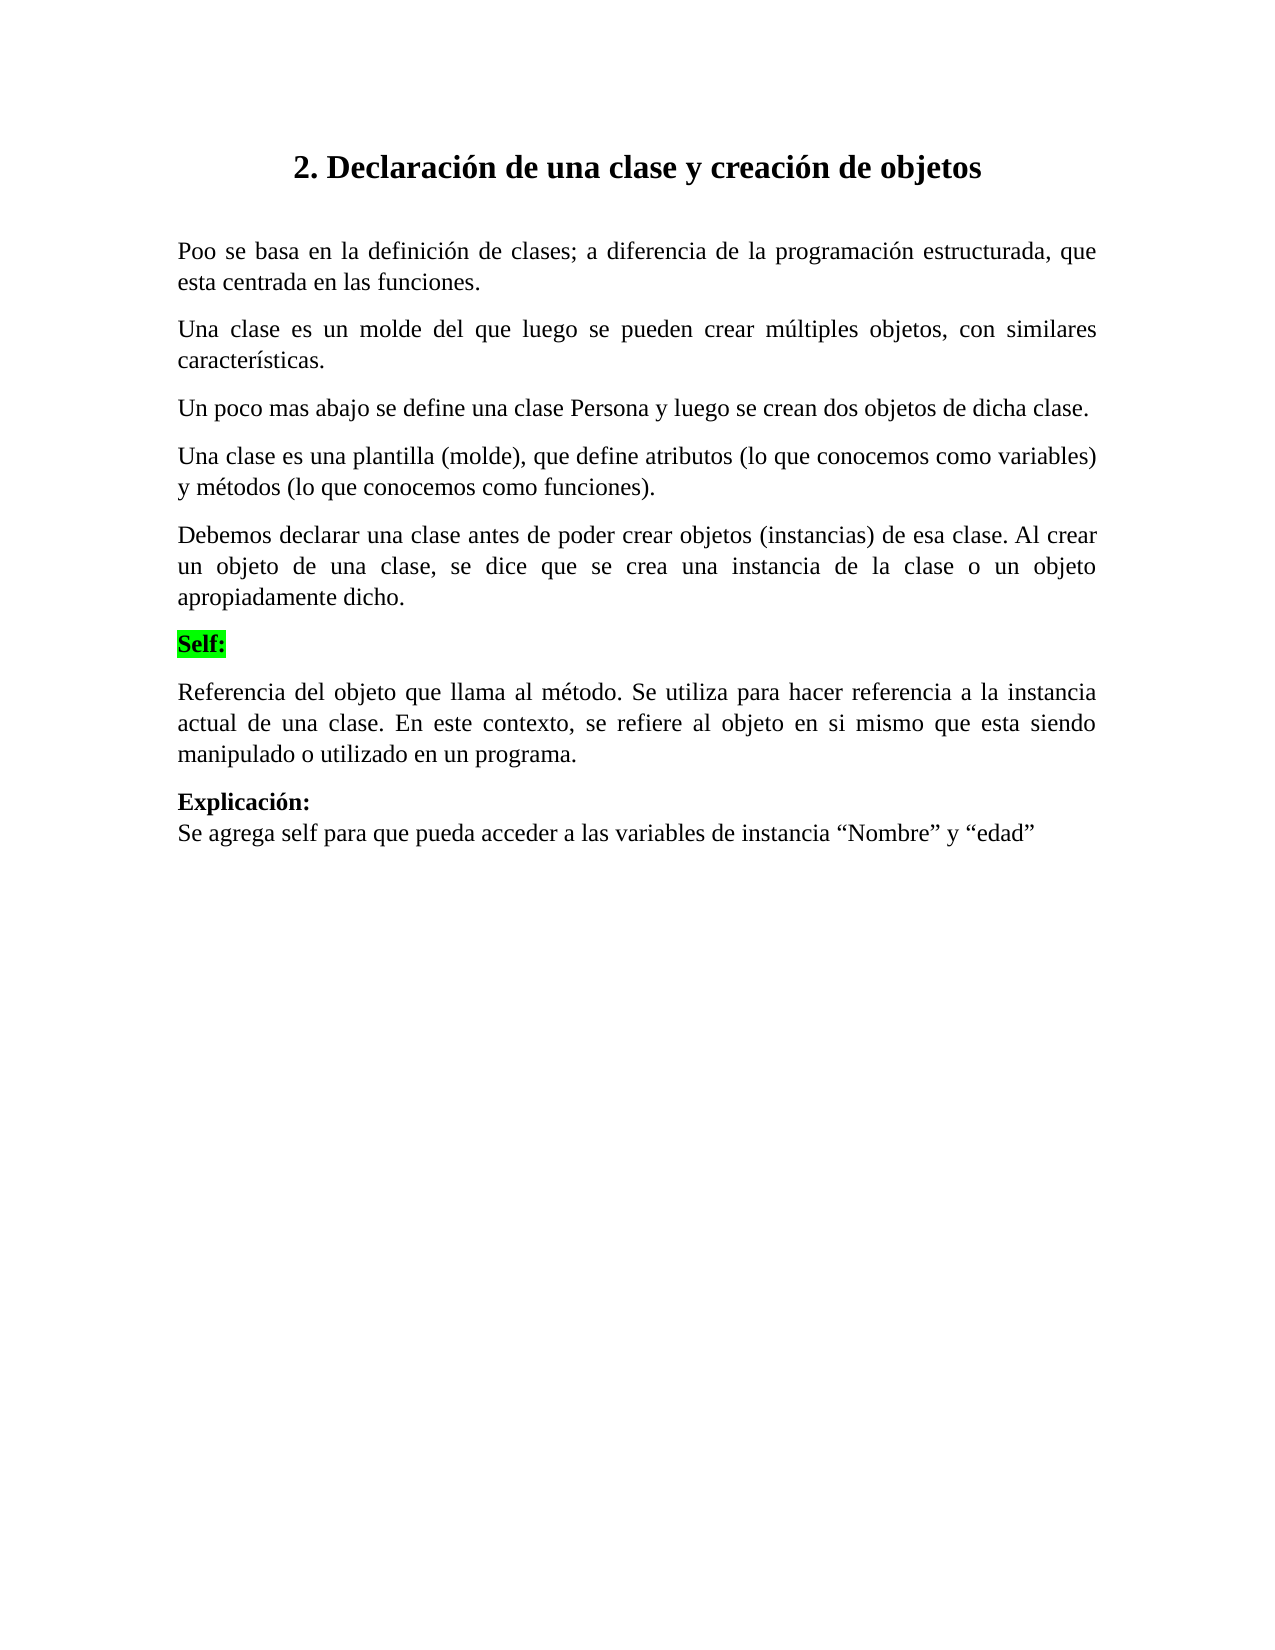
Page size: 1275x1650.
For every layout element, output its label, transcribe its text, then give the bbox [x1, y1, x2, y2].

text Una clase es un molde del que luego se pueden crear múltiples objetos, con similares características. [177, 314, 1098, 374]
text Self: [177, 629, 1098, 658]
text Poo se basa en la definición de clases; a diferencia de la programación estructurada, que esta centrada en las funciones. [177, 236, 1098, 296]
subtitle 2. Declaración de una clase y creación de objetos [177, 148, 1098, 186]
text Debemos declarar una clase antes de poder crear objetos (instancias) de esa clase. Al crear un objeto de una clase, se dice que se crea una instancia de la clase o un objeto apropiadamente dicho. [177, 520, 1098, 611]
text Una clase es una plantilla (molde), que define atributos (lo que conocemos como variables) y métodos (lo que conocemos como funciones). [177, 441, 1098, 501]
text Un poco mas abajo se define una clase Persona y luego se crean dos objetos de dicha clase. [177, 393, 1098, 422]
text Referencia del objeto que llama al método. Se utiliza para hacer referencia a la instancia actual de una clase. En este contexto, se refiere al objeto en si mismo que esta siendo manipulado o utilizado en un programa. [177, 677, 1098, 768]
text Explicación: Se agrega self para que pueda acceder a las variables de instancia “Nombre” y “edad” [177, 787, 1098, 847]
